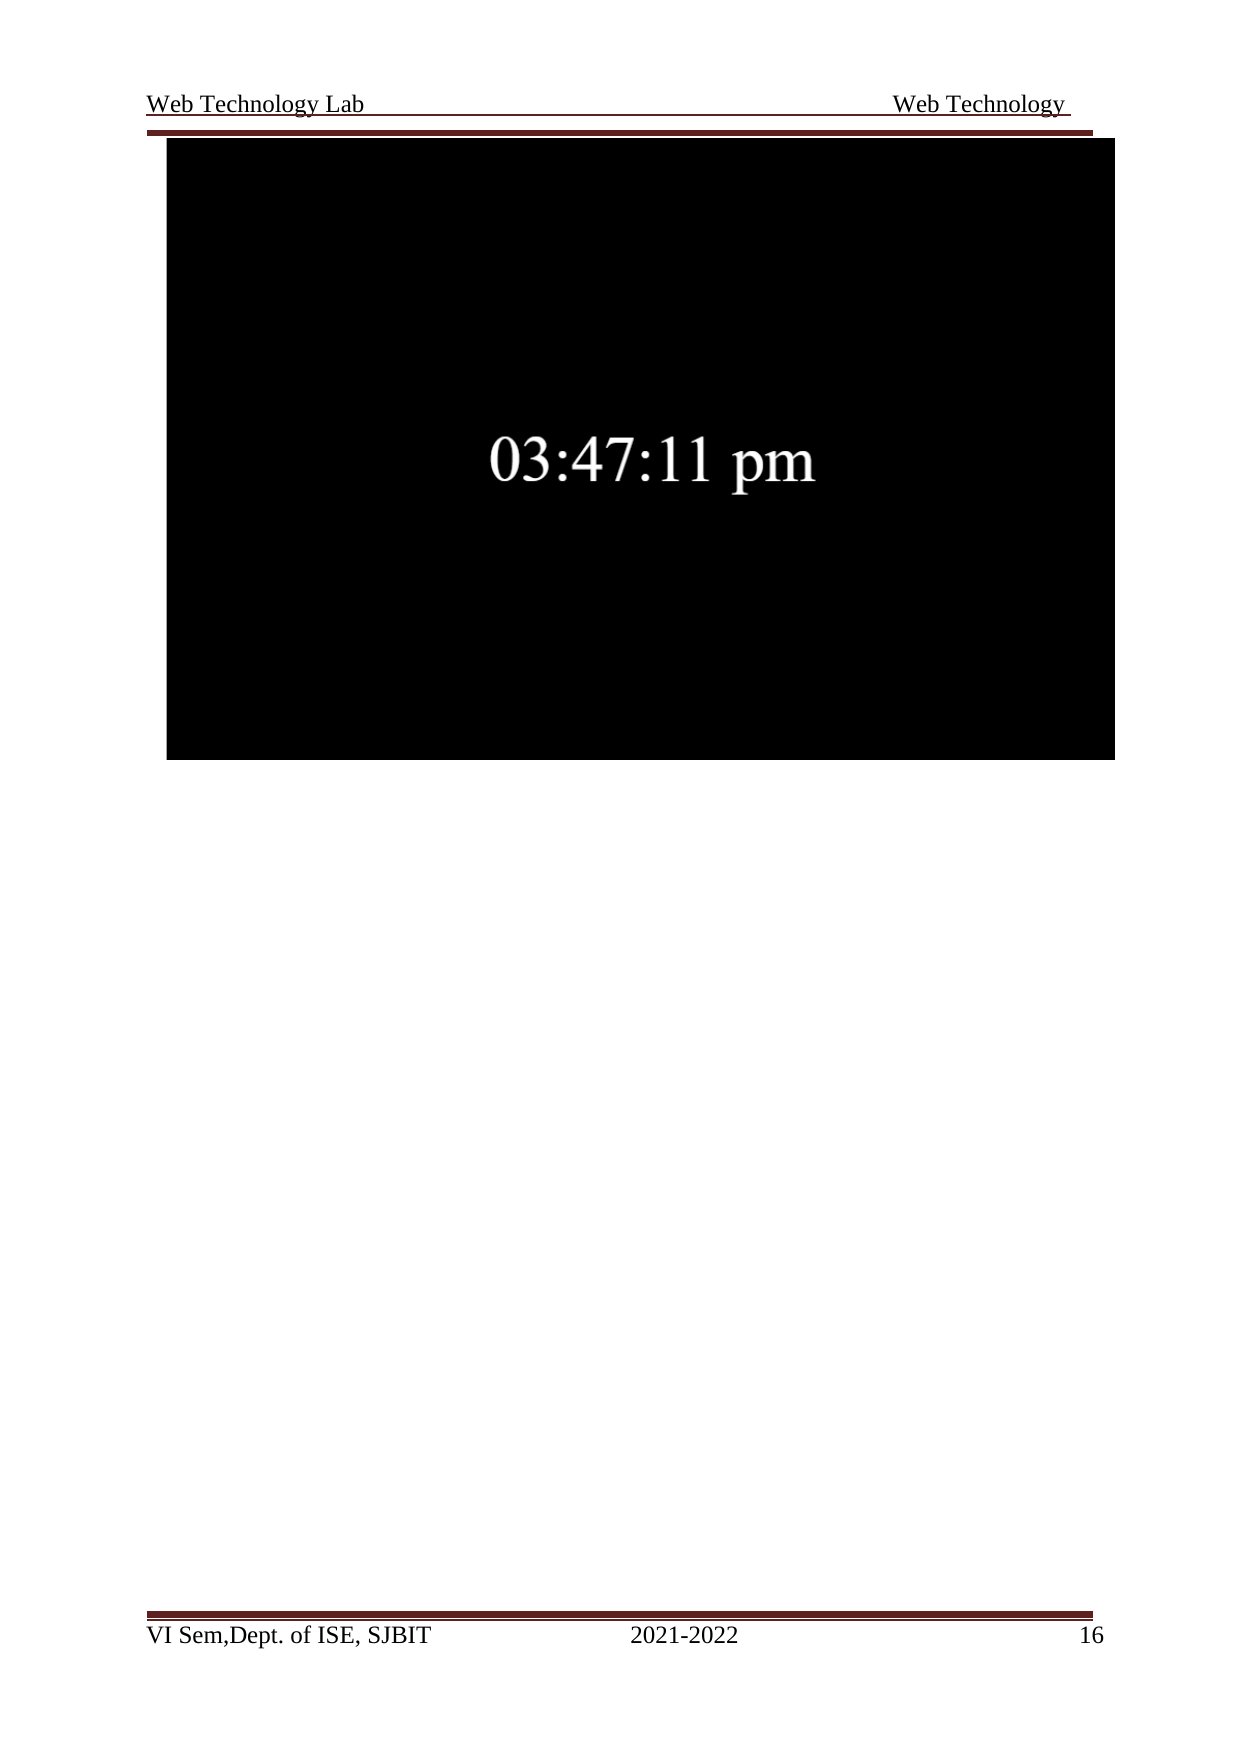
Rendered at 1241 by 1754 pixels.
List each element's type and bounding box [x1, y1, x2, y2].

picture [166, 138, 1115, 760]
